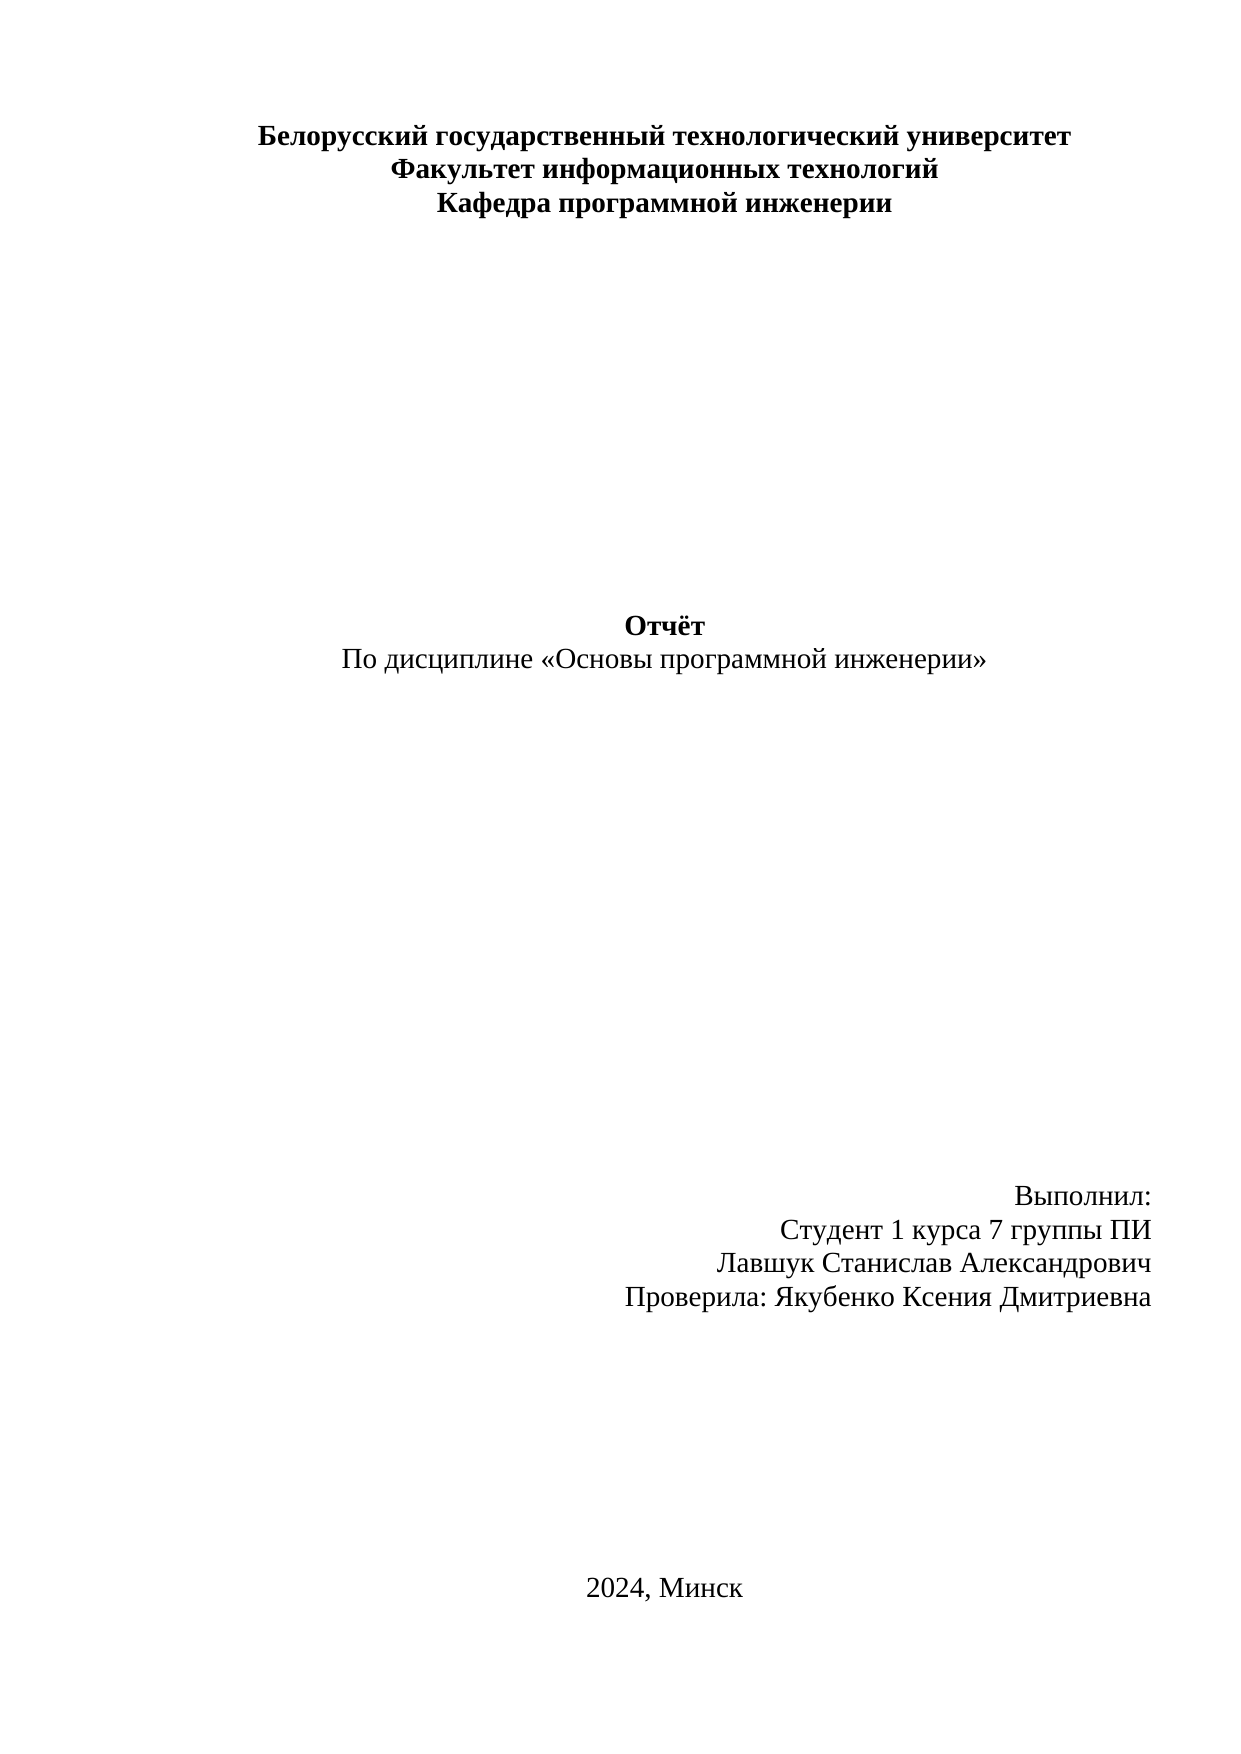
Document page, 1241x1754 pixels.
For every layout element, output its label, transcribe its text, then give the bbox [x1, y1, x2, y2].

text Студент 1 курса 7 группы ПИ [177, 1212, 1152, 1245]
text Кафедра программной инженерии [177, 185, 1152, 219]
text Белорусский государственный технологический университет [177, 118, 1152, 152]
text По дисциплине «Основы программной инженерии» [177, 642, 1152, 675]
text Отчёт [177, 608, 1152, 642]
text Факультет информационных технологий [177, 152, 1152, 185]
text Лавшук Станислав Александрович [177, 1245, 1152, 1279]
text Выполнил: [177, 1178, 1152, 1212]
text 2024, Минск [177, 1570, 1152, 1603]
text Проверила: Якубенко Ксения Дмитриевна [177, 1279, 1152, 1312]
